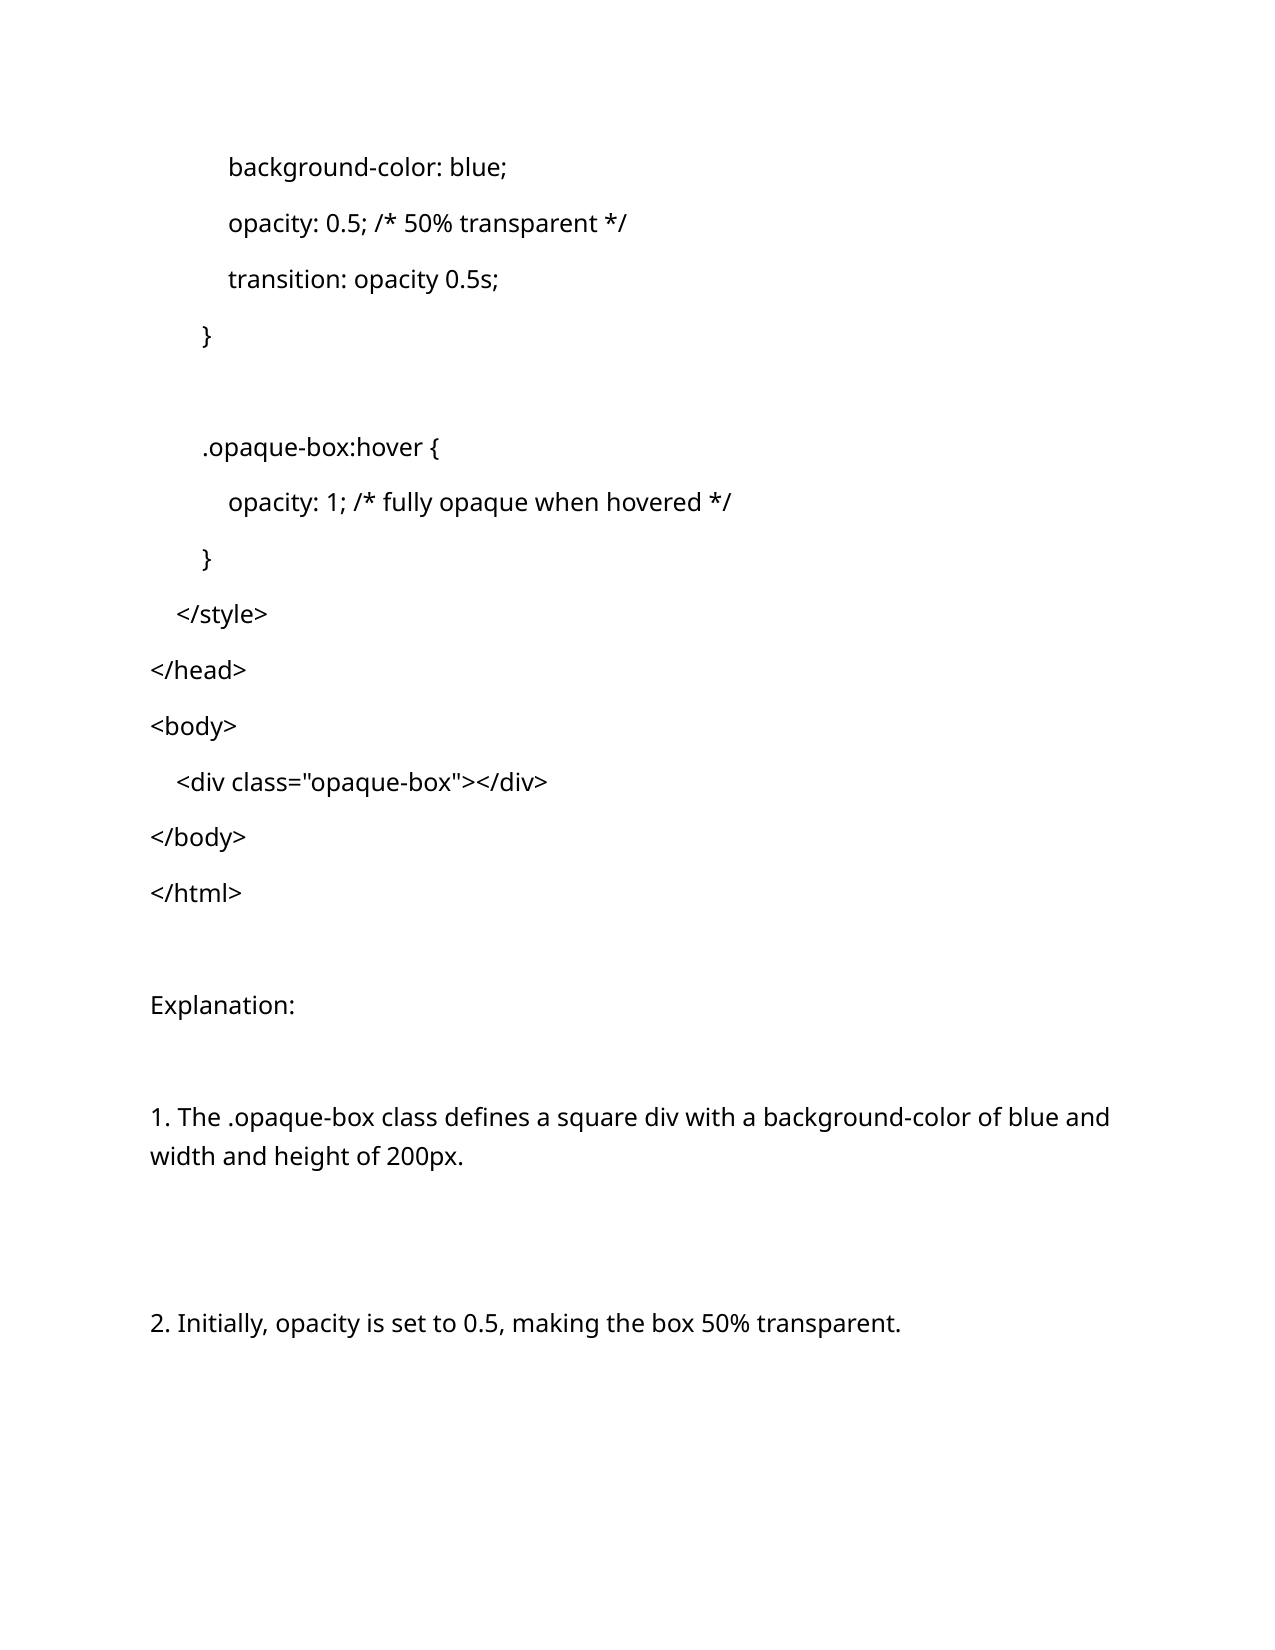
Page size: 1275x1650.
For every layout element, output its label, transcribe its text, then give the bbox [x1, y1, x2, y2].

text </style> [150, 597, 1125, 631]
text </body> [150, 820, 1125, 854]
text Explanation: [150, 987, 1125, 1022]
text 2. Initially, opacity is set to 0.5, making the box 50% transparent. [150, 1306, 1125, 1340]
text transition: opacity 0.5s; [150, 262, 1125, 296]
text opacity: 0.5; /* 50% transparent */ [150, 206, 1125, 240]
text <body> [150, 708, 1125, 742]
text .opaque-box:hover { [150, 429, 1125, 463]
text </head> [150, 652, 1125, 687]
text background-color: blue; [150, 150, 1125, 184]
text </html> [150, 876, 1125, 910]
text } [150, 317, 1125, 352]
text opacity: 1; /* fully opaque when hovered */ [150, 485, 1125, 519]
text } [150, 541, 1125, 575]
text 1. The .opaque-box class defines a square div with a background-color of blue and width and height of 200px. [150, 1099, 1125, 1172]
text <div class="opaque-box"></div> [150, 764, 1125, 798]
